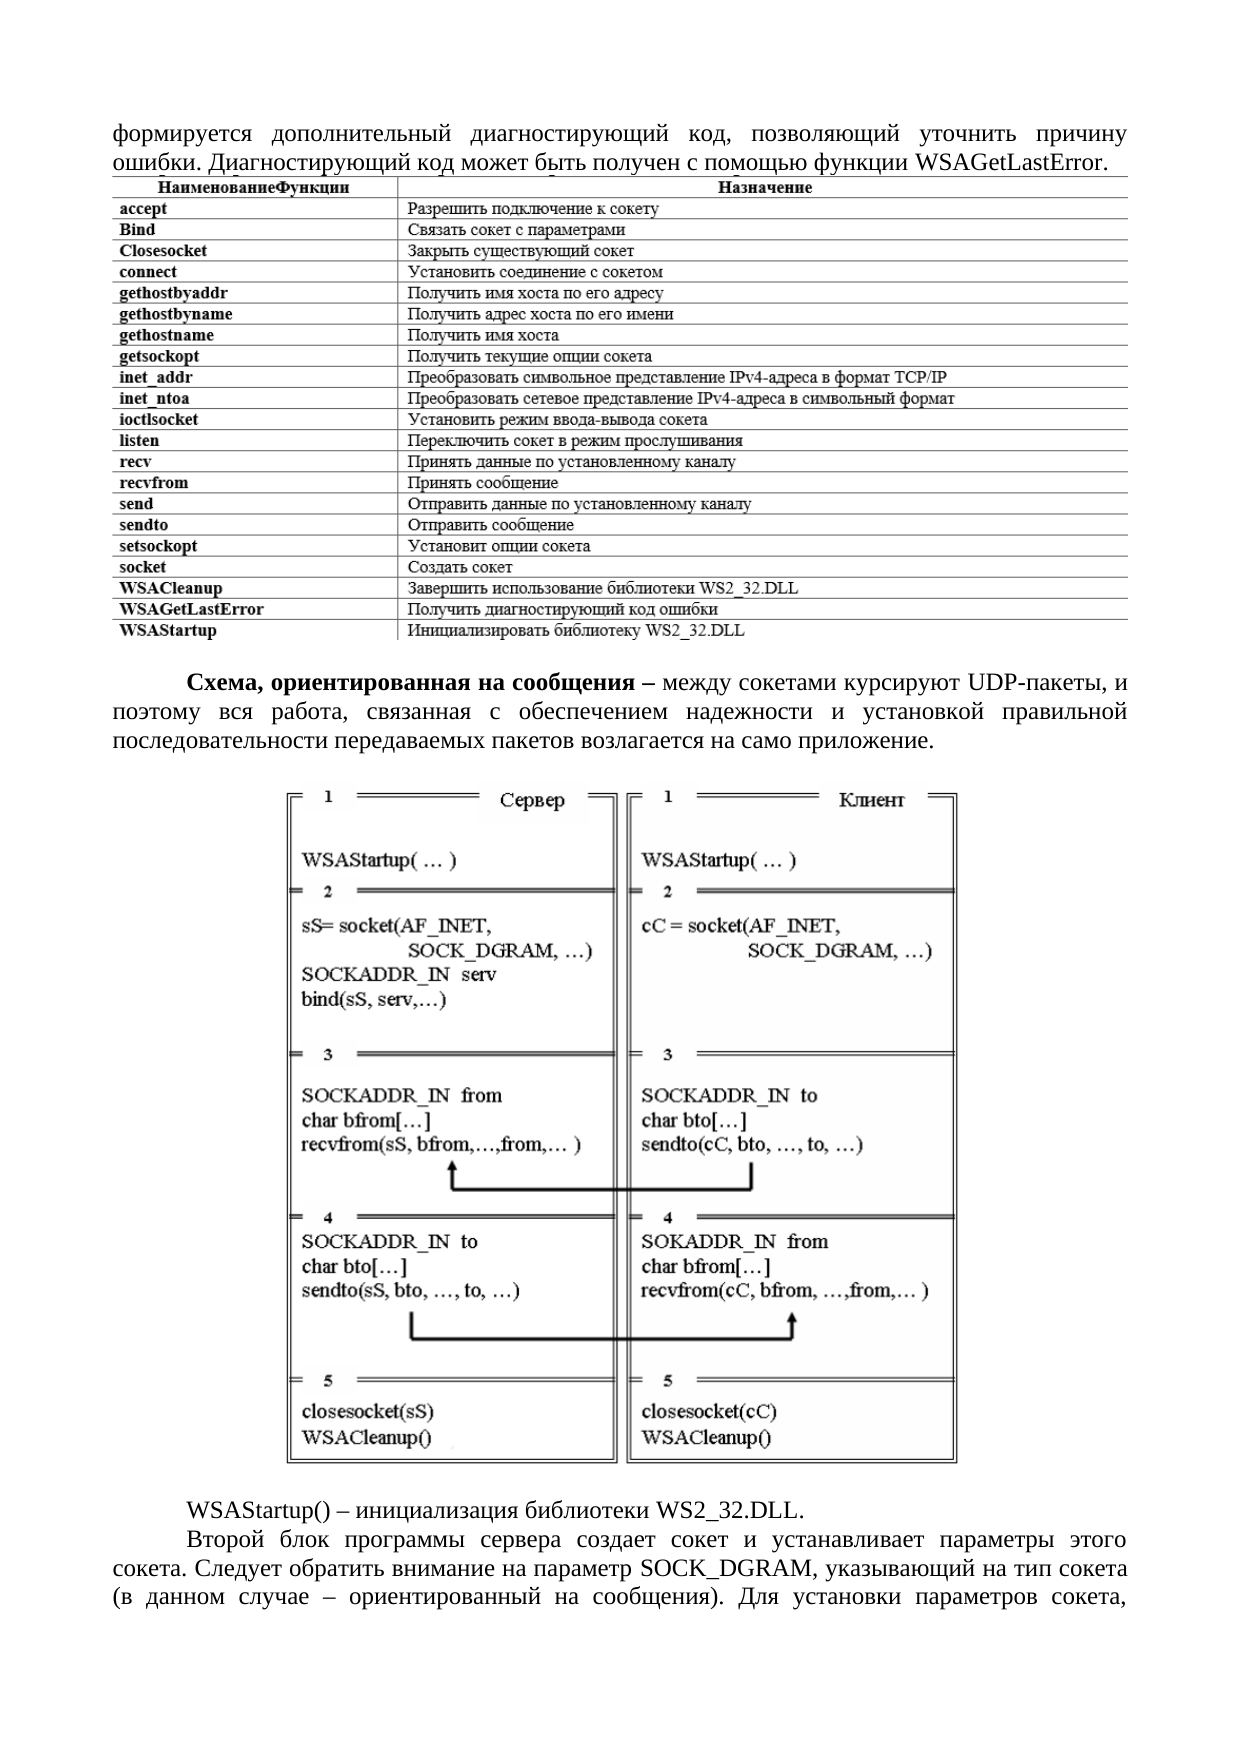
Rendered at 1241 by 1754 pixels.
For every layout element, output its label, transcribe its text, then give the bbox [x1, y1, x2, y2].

text WSAStartup() – инициализация библиотеки WS2_32.DLL. [112, 1495, 1128, 1524]
picture [271, 782, 969, 1467]
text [112, 118, 1128, 175]
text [112, 1524, 1128, 1610]
picture [112, 175, 1128, 640]
text Схема, ориентированная на сообщения – между сокетами курсируют UDP-пакеты, и поэтому вся работа, связанная с обеспечением надежности и установкой правильной последовательности передаваемых пакетов возлагается на само приложение. [112, 667, 1128, 753]
